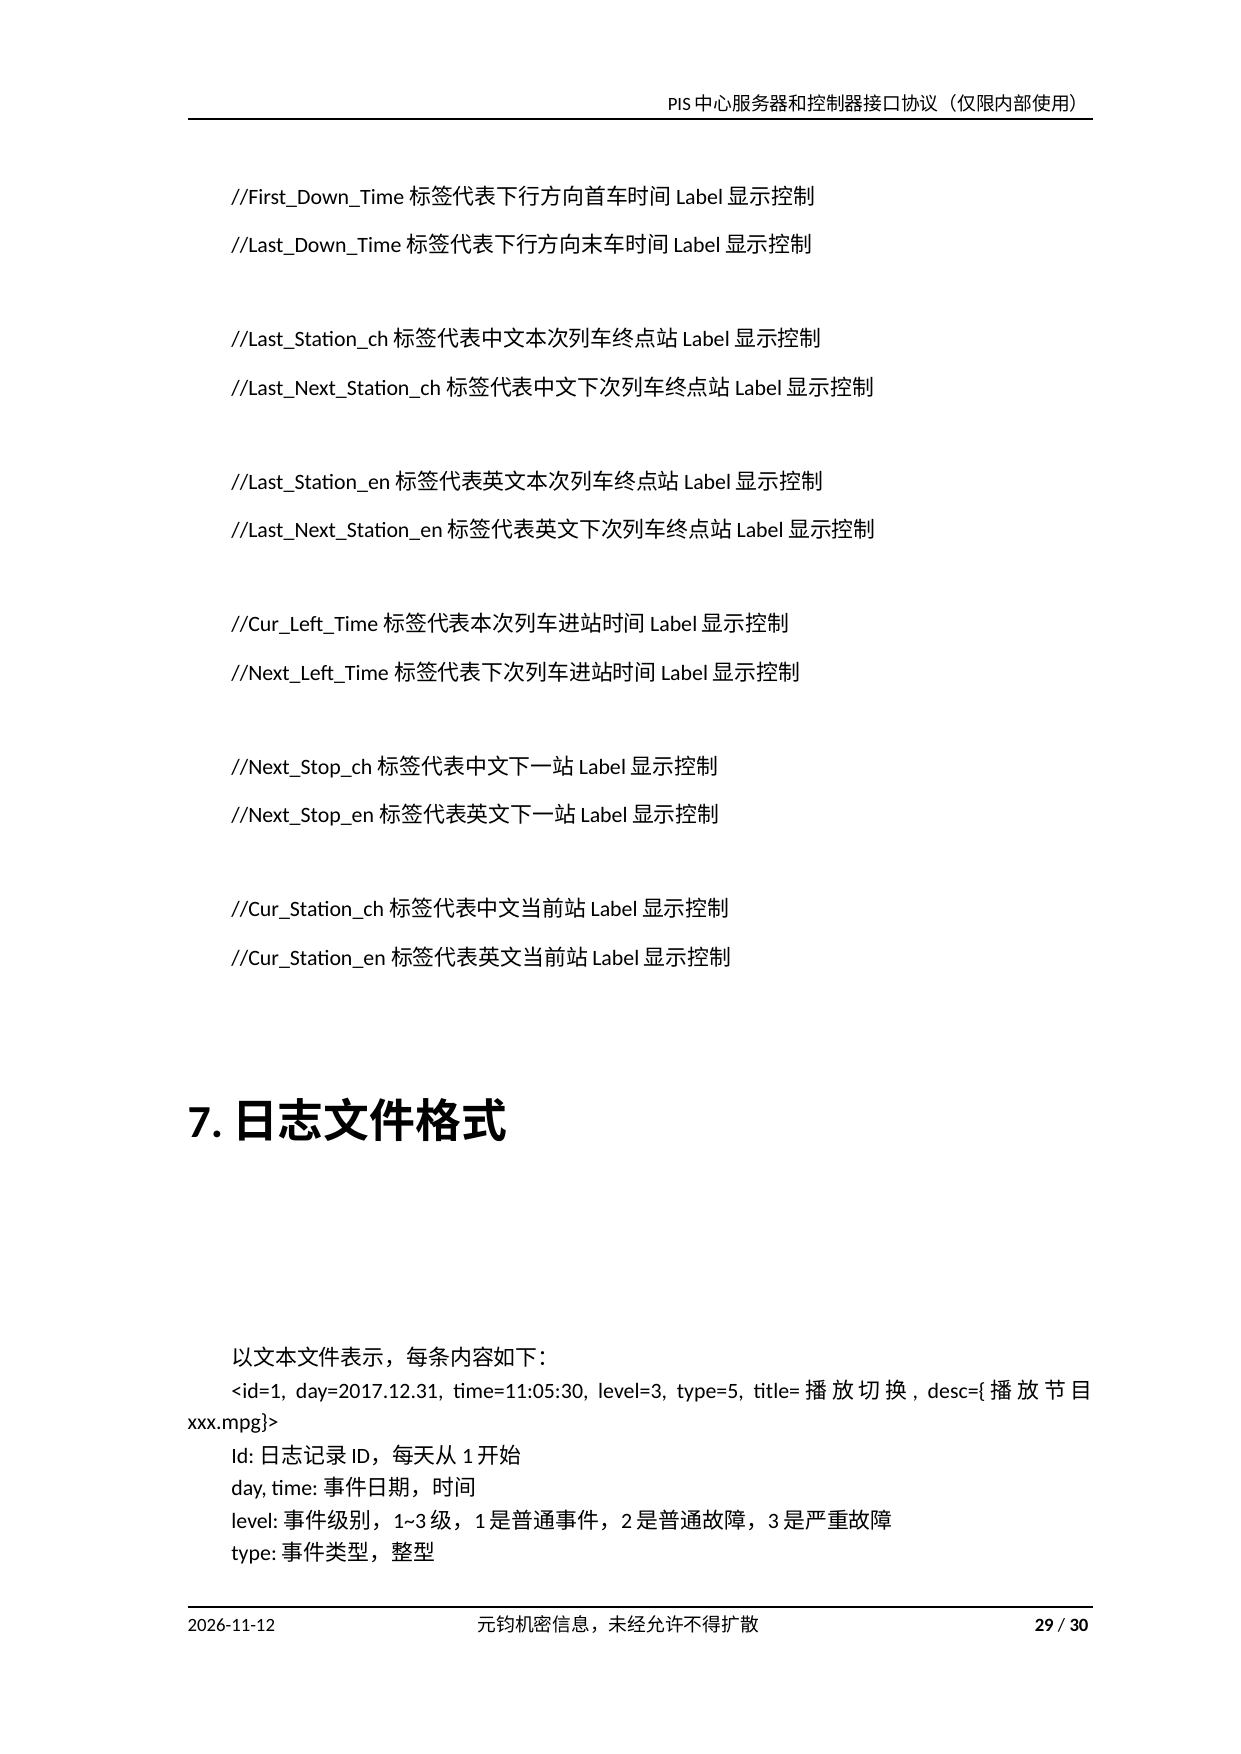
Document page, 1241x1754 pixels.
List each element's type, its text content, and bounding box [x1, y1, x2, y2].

text level: 事件级别，1~3级，1是普通事件，2是普通故障，3是严重故障 [187, 1502, 1093, 1535]
text type: 事件类型，整型 [187, 1535, 1093, 1567]
text Id: 日志记录ID，每天从1开始 [187, 1437, 1093, 1470]
text //Next_Left_Time 标签代表下次列车进站时间Label显示控制 [187, 654, 1093, 687]
text //Cur_Station_en 标签代表英文当前站Label显示控制 [187, 939, 1093, 972]
text //Last_Next_Station_en 标签代表英文下次列车终点站Label显示控制 [187, 512, 1093, 544]
text //Last_Next_Station_ch 标签代表中文下次列车终点站Label显示控制 [187, 369, 1093, 402]
text <id=1, day=2017.12.31, time=11:05:30, level=3, type=5, title=播放切换, desc={播放节目xxx.mpg}> [187, 1372, 1093, 1437]
text 以文本文件表示，每条内容如下： [187, 1340, 1093, 1372]
text //Last_Down_Time 标签代表下行方向末车时间Label显示控制 [187, 227, 1093, 259]
text //Next_Stop_ch 标签代表中文下一站Label显示控制 [187, 748, 1093, 781]
text //Last_Station_ch 标签代表中文本次列车终点站Label显示控制 [187, 321, 1093, 353]
text //Cur_Left_Time 标签代表本次列车进站时间Label显示控制 [187, 606, 1093, 638]
text //First_Down_Time 标签代表下行方向首车时间Label显示控制 [187, 178, 1093, 211]
text day, time: 事件日期，时间 [187, 1470, 1093, 1502]
text //Cur_Station_ch 标签代表中文当前站Label显示控制 [187, 891, 1093, 923]
text //Next_Stop_en 标签代表英文下一站Label显示控制 [187, 797, 1093, 829]
text //Last_Station_en 标签代表英文本次列车终点站Label显示控制 [187, 463, 1093, 496]
subtitle 日志文件格式 [187, 1069, 1093, 1166]
